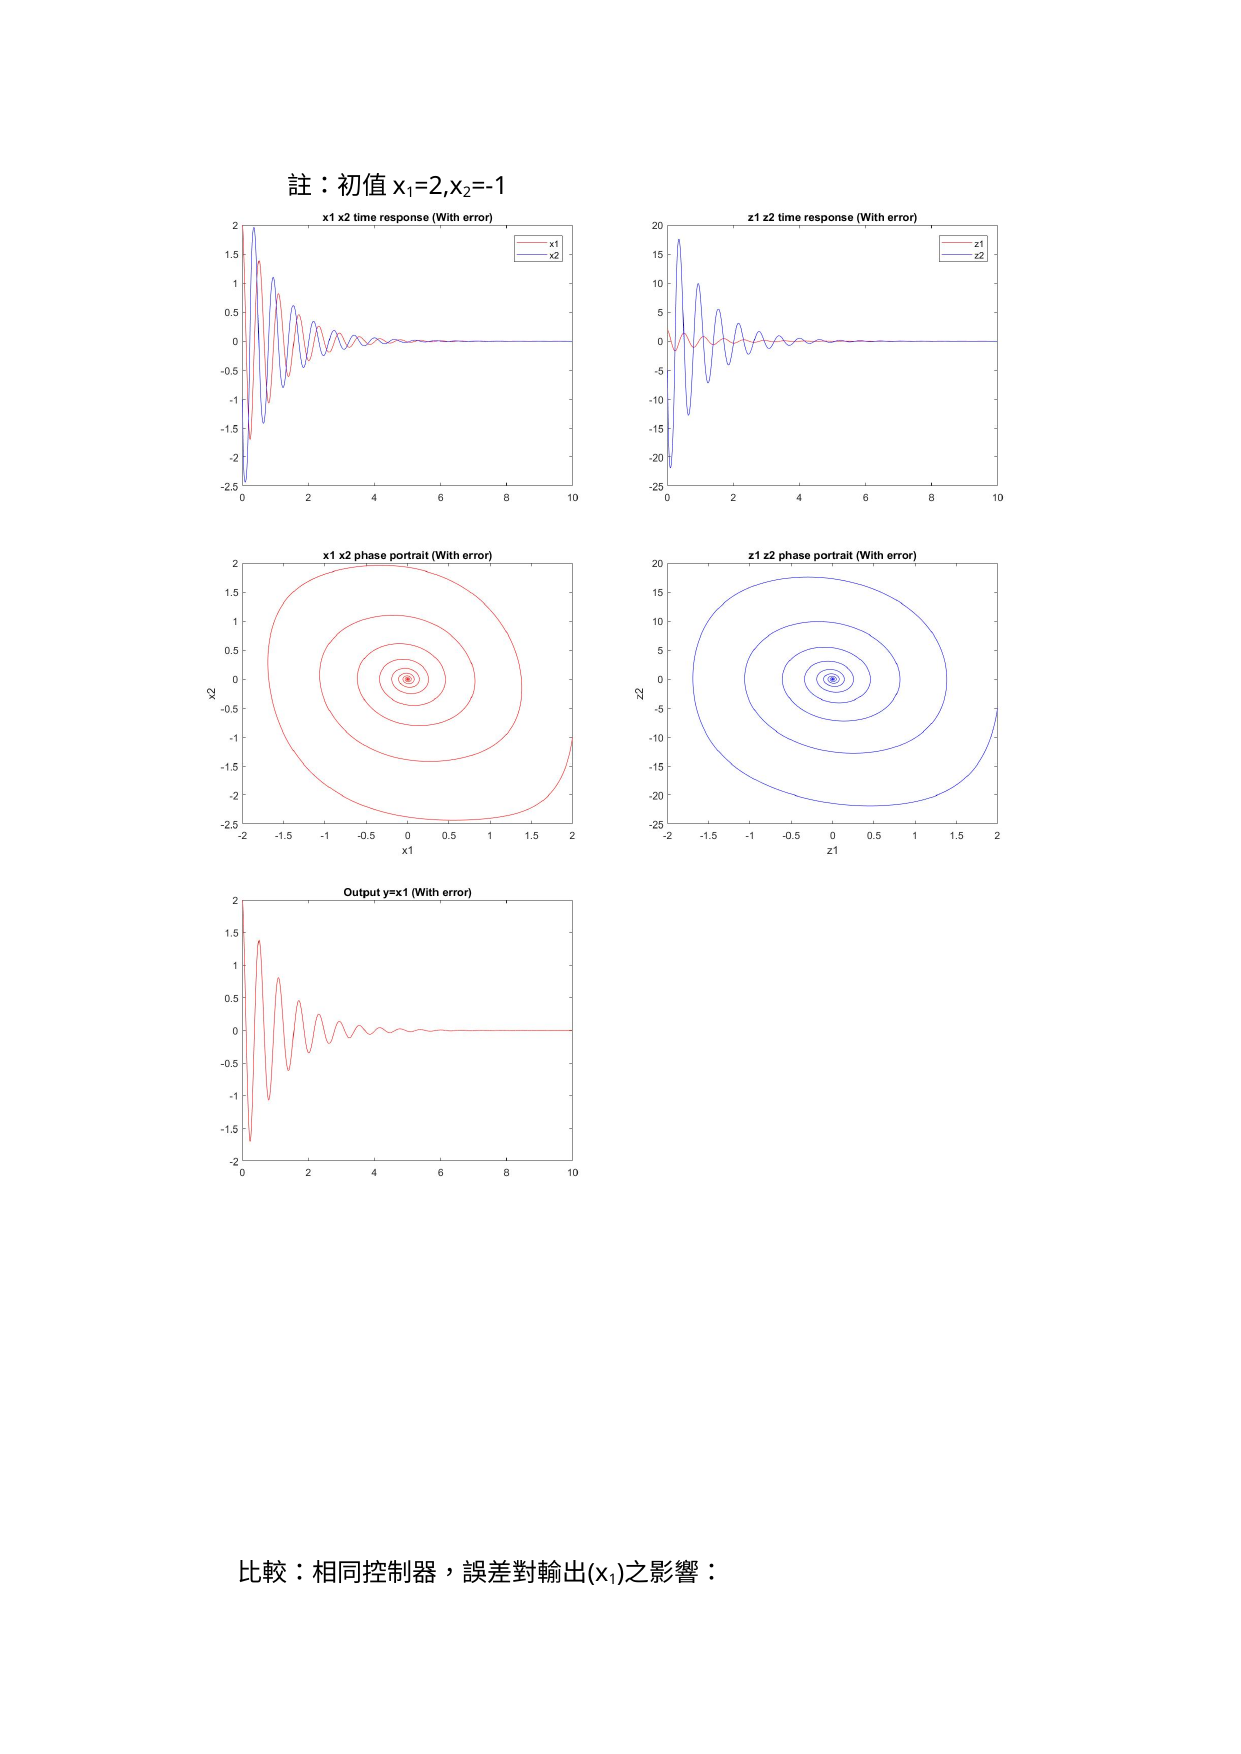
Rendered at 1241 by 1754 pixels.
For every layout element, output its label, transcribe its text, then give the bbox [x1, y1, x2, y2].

picture [187, 877, 613, 1196]
picture [187, 539, 1038, 859]
text 比較：相同控制器，誤差對輸出(x1)之影響： [187, 1552, 1053, 1589]
picture [187, 202, 1038, 521]
text 註：初值x1=2,x2=-1 [187, 164, 1053, 202]
